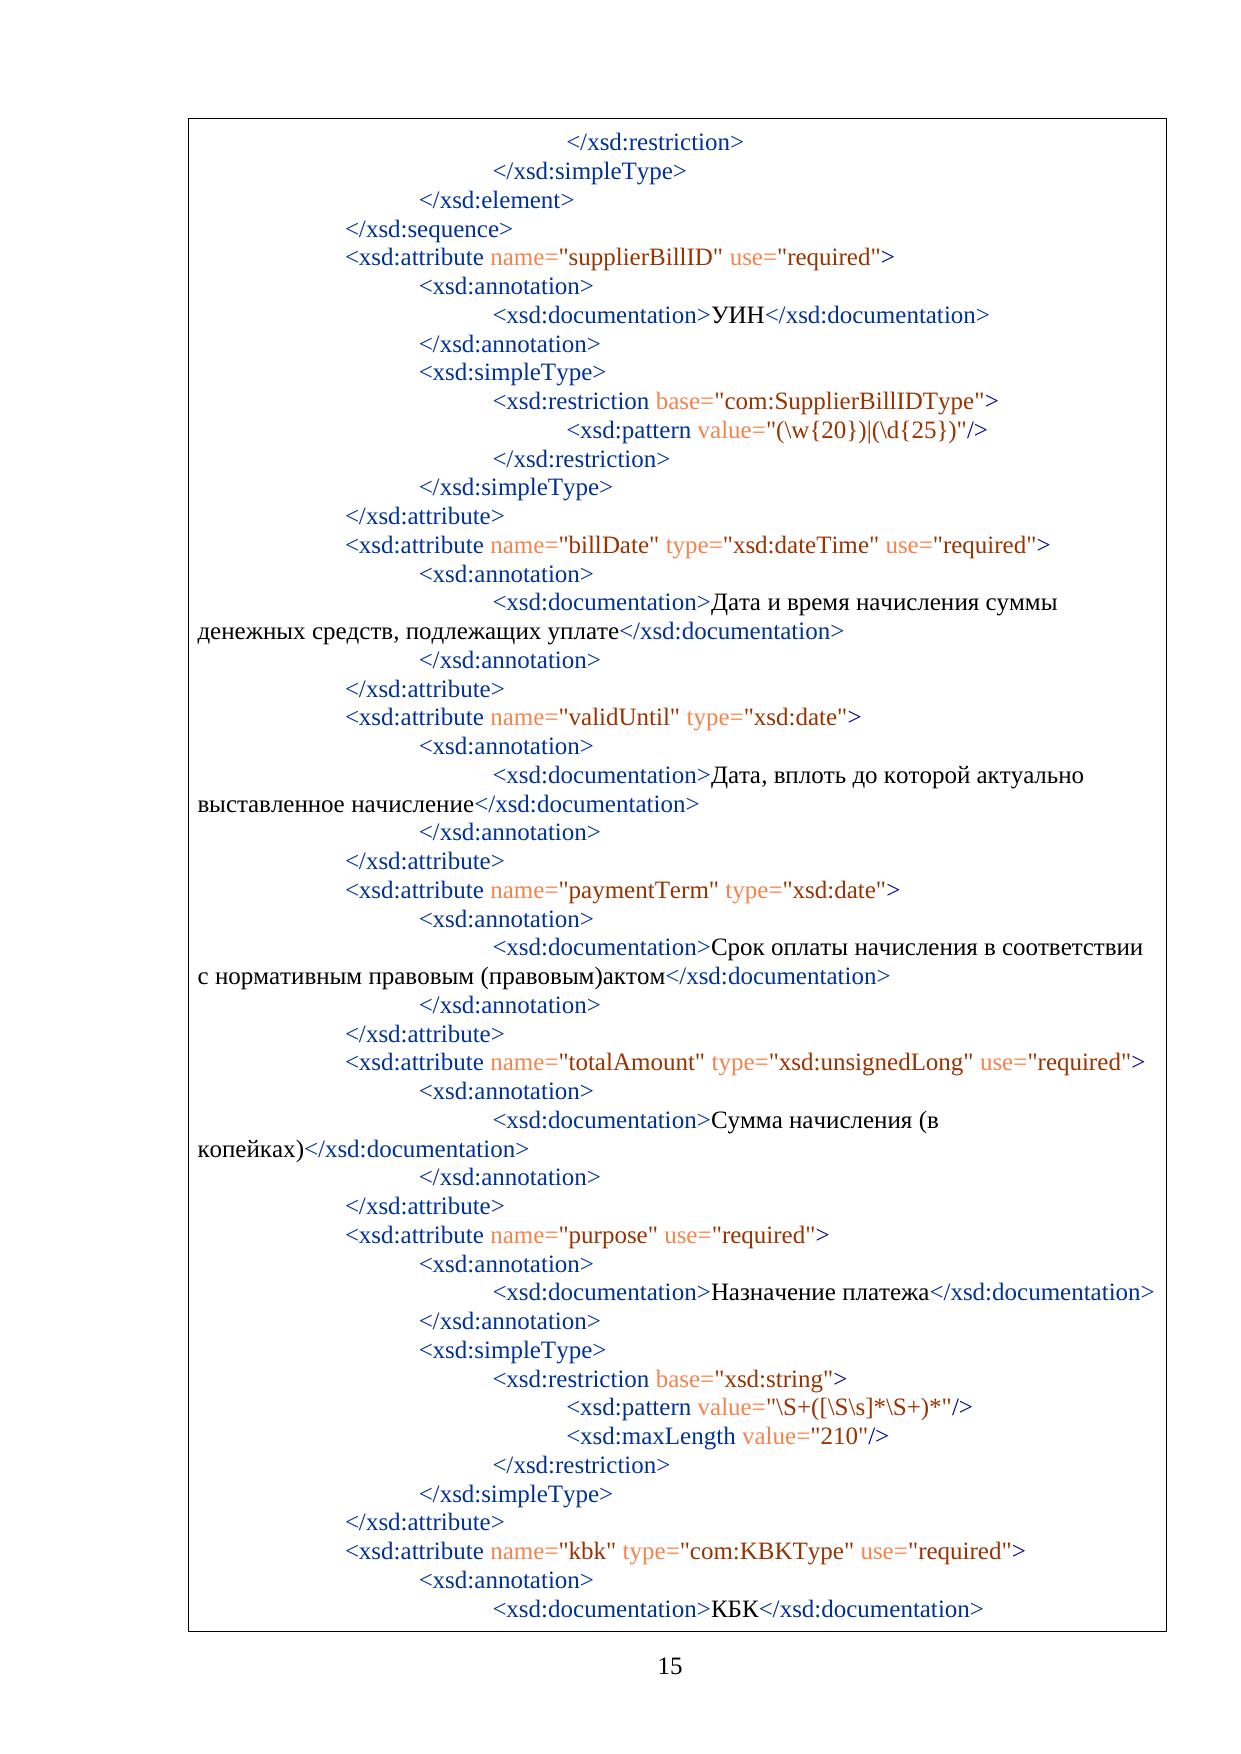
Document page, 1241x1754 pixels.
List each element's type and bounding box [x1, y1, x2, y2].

table_header [189, 119, 1166, 1631]
